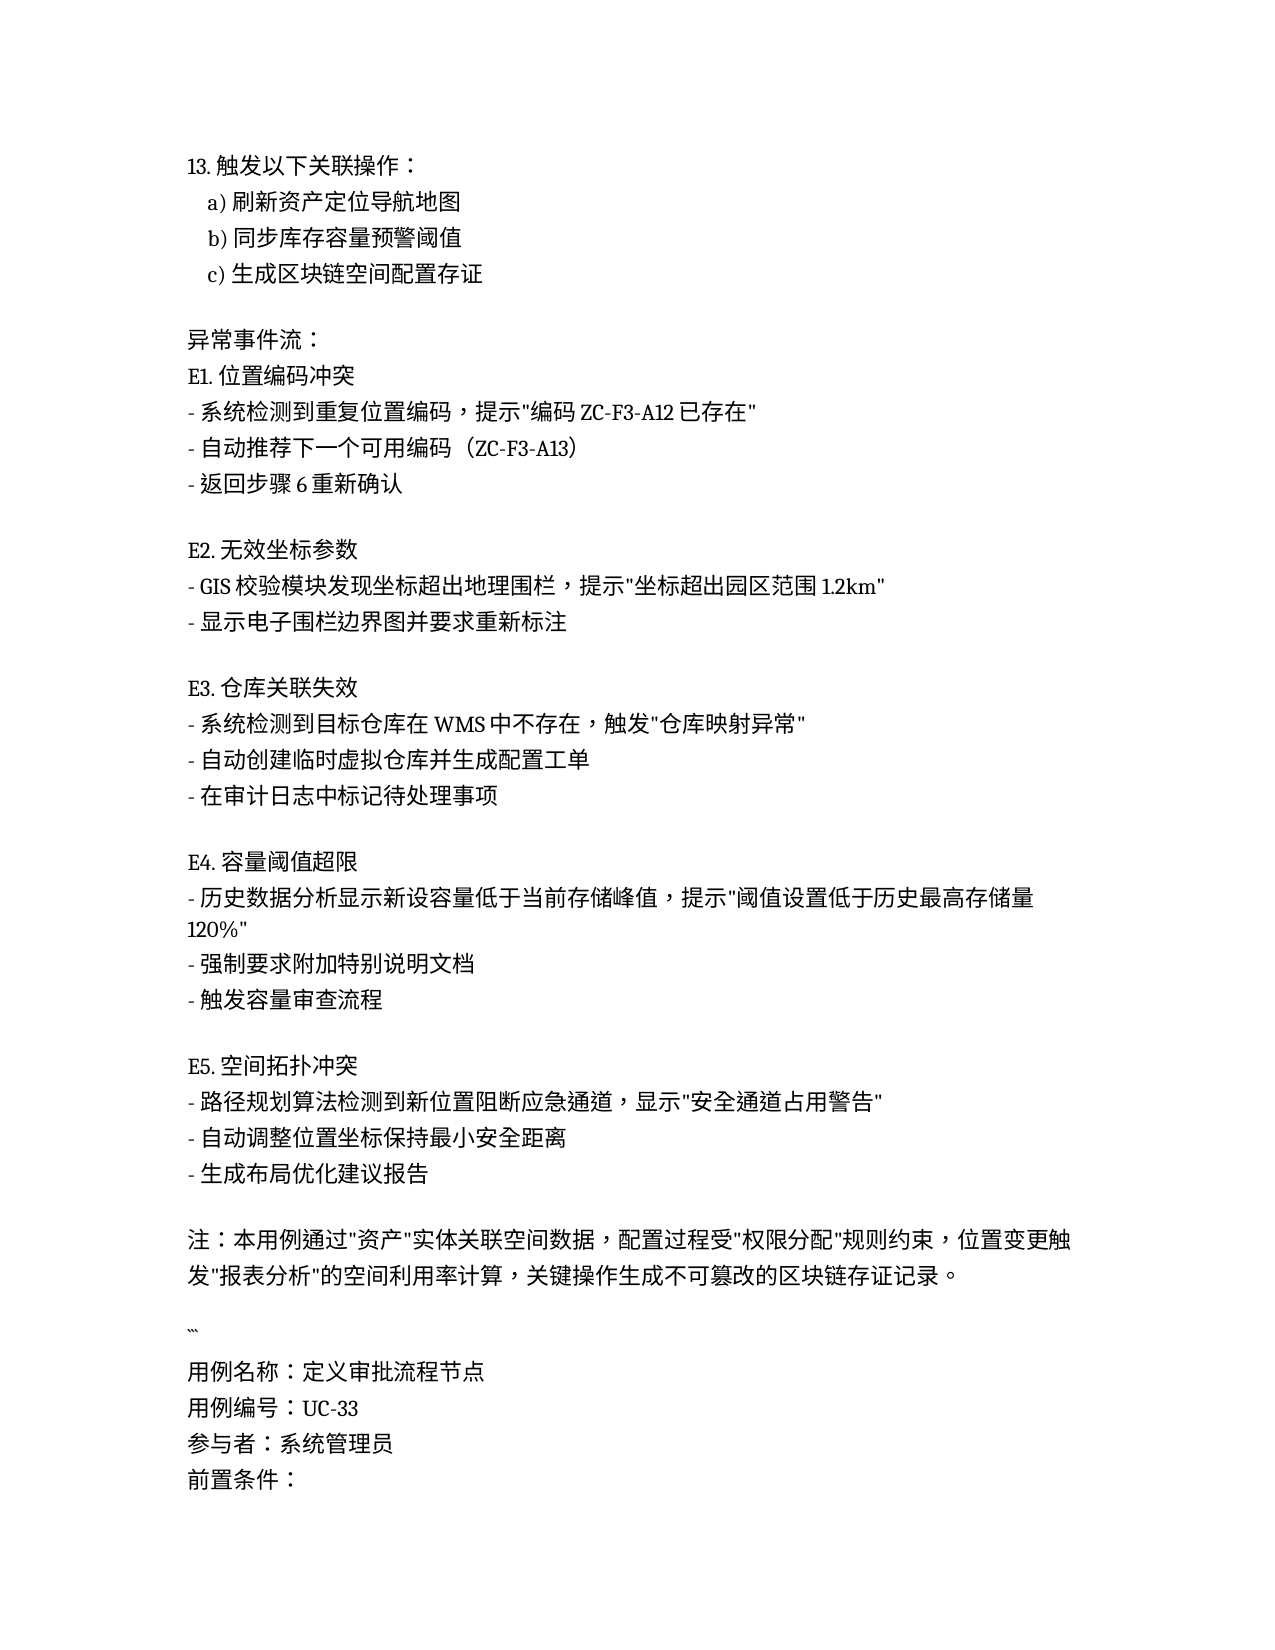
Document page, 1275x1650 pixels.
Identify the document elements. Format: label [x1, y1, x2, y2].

text [187, 150, 1087, 1495]
